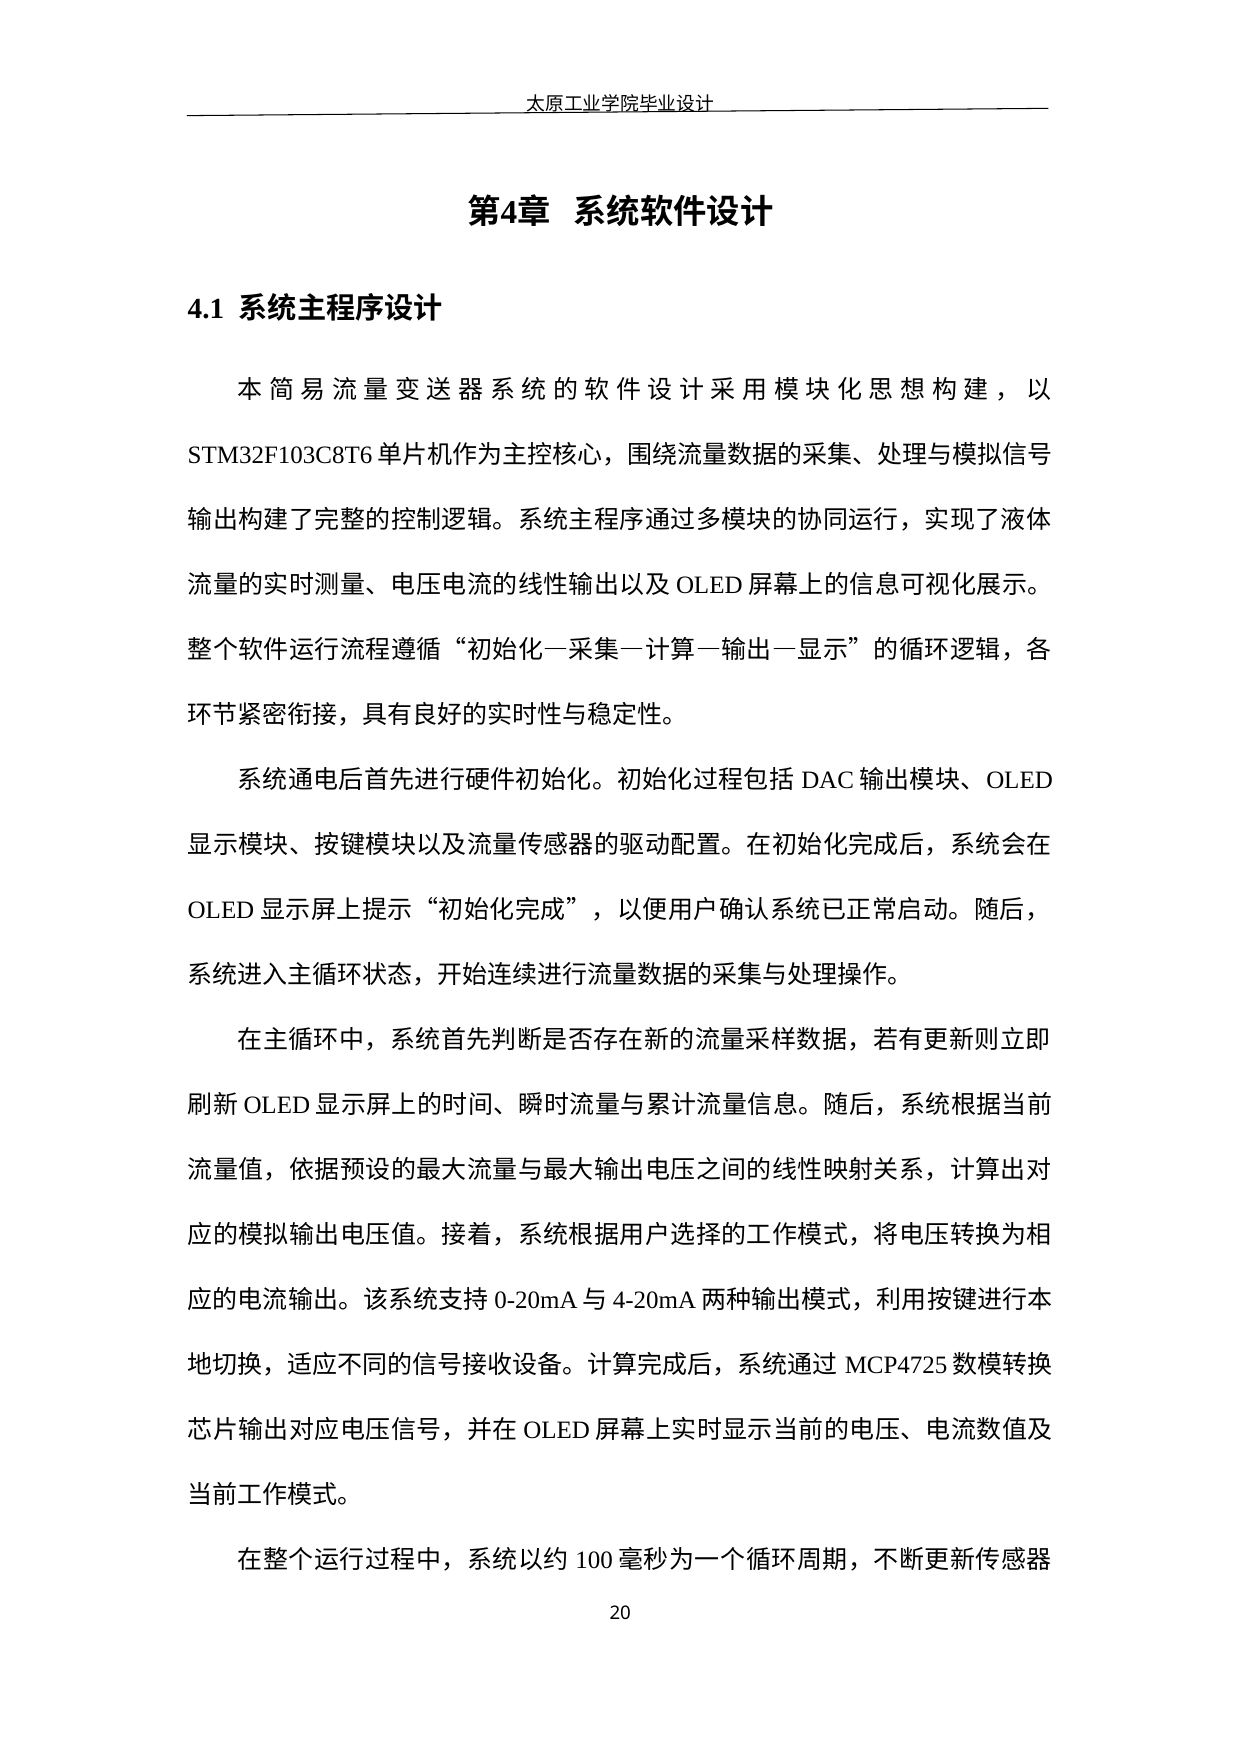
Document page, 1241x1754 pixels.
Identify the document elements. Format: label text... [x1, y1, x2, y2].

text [187, 1525, 1053, 1590]
text 系统通电后首先进行硬件初始化。初始化过程包括DAC输出模块、OLED显示模块、按键模块以及流量传感器的驱动配置。在初始化完成后，系统会在OLED显示屏上提示“初始化完成”，以便用户确认系统已正常启动。随后，系统进入主循环状态，开始连续进行流量数据的采集与处理操作。 [187, 745, 1053, 1005]
text 本简易流量变送器系统的软件设计采用模块化思想构建，以STM32F103C8T6单片机作为主控核心，围绕流量数据的采集、处理与模拟信号输出构建了完整的控制逻辑。系统主程序通过多模块的协同运行，实现了液体流量的实时测量、电压电流的线性输出以及OLED屏幕上的信息可视化展示。整个软件运行流程遵循“初始化—采集—计算—输出—显示”的循环逻辑，各环节紧密衔接，具有良好的实时性与稳定性。 [187, 355, 1053, 745]
subtitle 系统主程序设计 [187, 273, 1053, 338]
subtitle 系统软件设计 [187, 176, 1053, 241]
text 在主循环中，系统首先判断是否存在新的流量采样数据，若有更新则立即刷新OLED显示屏上的时间、瞬时流量与累计流量信息。随后，系统根据当前流量值，依据预设的最大流量与最大输出电压之间的线性映射关系，计算出对应的模拟输出电压值。接着，系统根据用户选择的工作模式，将电压转换为相应的电流输出。该系统支持0-20mA与4-20mA两种输出模式，利用按键进行本地切换，适应不同的信号接收设备。计算完成后，系统通过MCP4725数模转换芯片输出对应电压信号，并在OLED屏幕上实时显示当前的电压、电流数值及当前工作模式。 [187, 1005, 1053, 1525]
